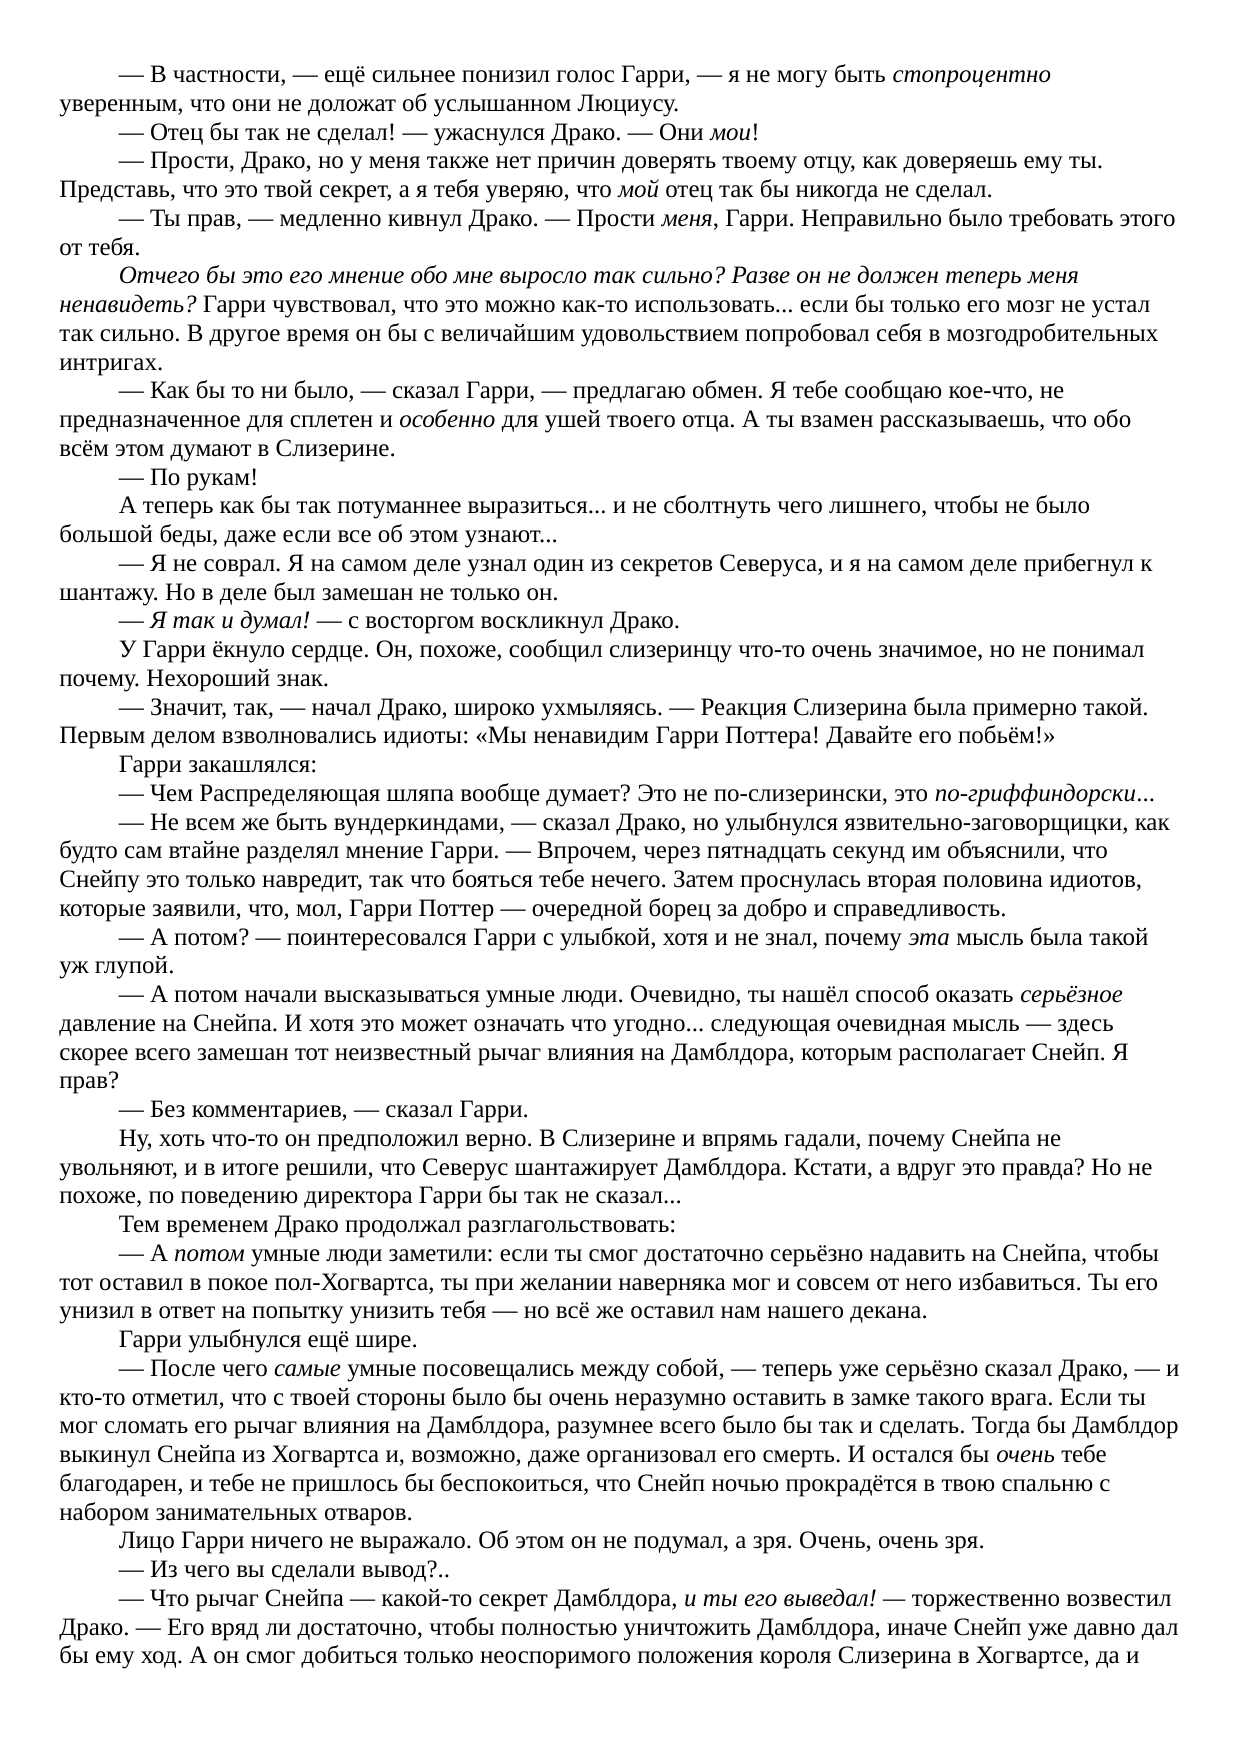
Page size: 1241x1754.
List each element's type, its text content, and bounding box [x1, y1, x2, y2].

text Гарри закашлялся: [59, 749, 1181, 778]
text — Без комментариев, — сказал Гарри. [59, 1094, 1181, 1123]
text Тем временем Драко продолжал разглагольствовать: [59, 1209, 1181, 1238]
text Ну, хоть что-то он предположил верно. В Слизерине и впрямь гадали, почему Снейпа не увольняют, и в итоге решили, что Северус шантажирует Дамблдора. Кстати, а вдруг это правда? Но не похоже, по поведению директора Гарри бы так не сказал... [59, 1123, 1181, 1209]
text — Ты прав, — медленно кивнул Драко. — Прости меня, Гарри. Неправильно было требовать этого от тебя. [59, 203, 1181, 260]
text — Я так и думал! — с восторгом воскликнул Драко. [59, 605, 1181, 634]
text — В частности, — ещё сильнее понизил голос Гарри, — я не могу быть стопроцентно уверенным, что они не доложат об услышанном Люциусу. [59, 59, 1181, 117]
text — Я не соврал. Я на самом деле узнал один из секретов Северуса, и я на самом деле прибегнул к шантажу. Но в деле был замешан не только он. [59, 548, 1181, 605]
text — А потом умные люди заметили: если ты смог достаточно серьёзно надавить на Снейпа, чтобы тот оставил в покое пол-Хогвартса, ты при желании наверняка мог и совсем от него избавиться. Ты его унизил в ответ на попытку унизить тебя — но всё же оставил нам нашего декана. [59, 1238, 1181, 1324]
text — А потом начали высказываться умные люди. Очевидно, ты нашёл способ оказать серьёзное давление на Снейпа. И хотя это может означать что угодно... следующая очевидная мысль — здесь скорее всего замешан тот неизвестный рычаг влияния на Дамблдора, которым располагает Снейп. Я прав? [59, 979, 1181, 1094]
text — Чем Распределяющая шляпа вообще думает? Это не по-слизерински, это по-гриффиндорски... [59, 778, 1181, 807]
text — По рукам! [59, 462, 1181, 490]
text — Из чего вы сделали вывод?.. [59, 1554, 1181, 1583]
text — Не всем же быть вундеркиндами, — сказал Драко, но улыбнулся язвительно-заговорщицки, как будто сам втайне разделял мнение Гарри. — Впрочем, через пятнадцать секунд им объяснили, что Снейпу это только навредит, так что бояться тебе нечего. Затем проснулась вторая половина идиотов, которые заявили, что, мол, Гарри Поттер — очередной борец за добро и справедливость. [59, 807, 1181, 922]
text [59, 1583, 1181, 1669]
text — Отец бы так не сделал! — ужаснулся Драко. — Они мои! [59, 117, 1181, 145]
text А теперь как бы так потуманнее выразиться... и не сболтнуть чего лишнего, чтобы не было большой беды, даже если все об этом узнают... [59, 490, 1181, 548]
text У Гарри ёкнуло сердце. Он, похоже, сообщил слизеринцу что-то очень значимое, но не понимал почему. Нехороший знак. [59, 634, 1181, 692]
text — А потом? — поинтересовался Гарри с улыбкой, хотя и не знал, почему эта мысль была такой уж глупой. [59, 922, 1181, 979]
text — После чего самые умные посовещались между собой, — теперь уже серьёзно сказал Драко, — и кто-то отметил, что с твоей стороны было бы очень неразумно оставить в замке такого врага. Если ты мог сломать его рычаг влияния на Дамблдора, разумнее всего было бы так и сделать. Тогда бы Дамблдор выкинул Снейпа из Хогвартса и, возможно, даже организовал его смерть. И остался бы очень тебе благодарен, и тебе не пришлось бы беспокоиться, что Снейп ночью прокрадётся в твою спальню с набором занимательных отваров. [59, 1353, 1181, 1525]
text — Как бы то ни было, — сказал Гарри, — предлагаю обмен. Я тебе сообщаю кое-что, не предназначенное для сплетен и особенно для ушей твоего отца. А ты взамен рассказываешь, что обо всём этом думают в Слизерине. [59, 375, 1181, 462]
text Лицо Гарри ничего не выражало. Об этом он не подумал, а зря. Очень, очень зря. [59, 1525, 1181, 1554]
text Гарри улыбнулся ещё шире. [59, 1324, 1181, 1353]
text Отчего бы это его мнение обо мне выросло так сильно? Разве он не должен теперь меня ненавидеть? Гарри чувствовал, что это можно как-то использовать... если бы только его мозг не устал так сильно. В другое время он бы с величайшим удовольствием попробовал себя в мозгодробительных интригах. [59, 260, 1181, 375]
text — Значит, так, — начал Драко, широко ухмыляясь. — Реакция Слизерина была примерно такой. Первым делом взволновались идиоты: «Мы ненавидим Гарри Поттера! Давайте его побьём!» [59, 692, 1181, 749]
text — Прости, Драко, но у меня также нет причин доверять твоему отцу, как доверяешь ему ты. Представь, что это твой секрет, а я тебя уверяю, что мой отец так бы никогда не сделал. [59, 145, 1181, 203]
